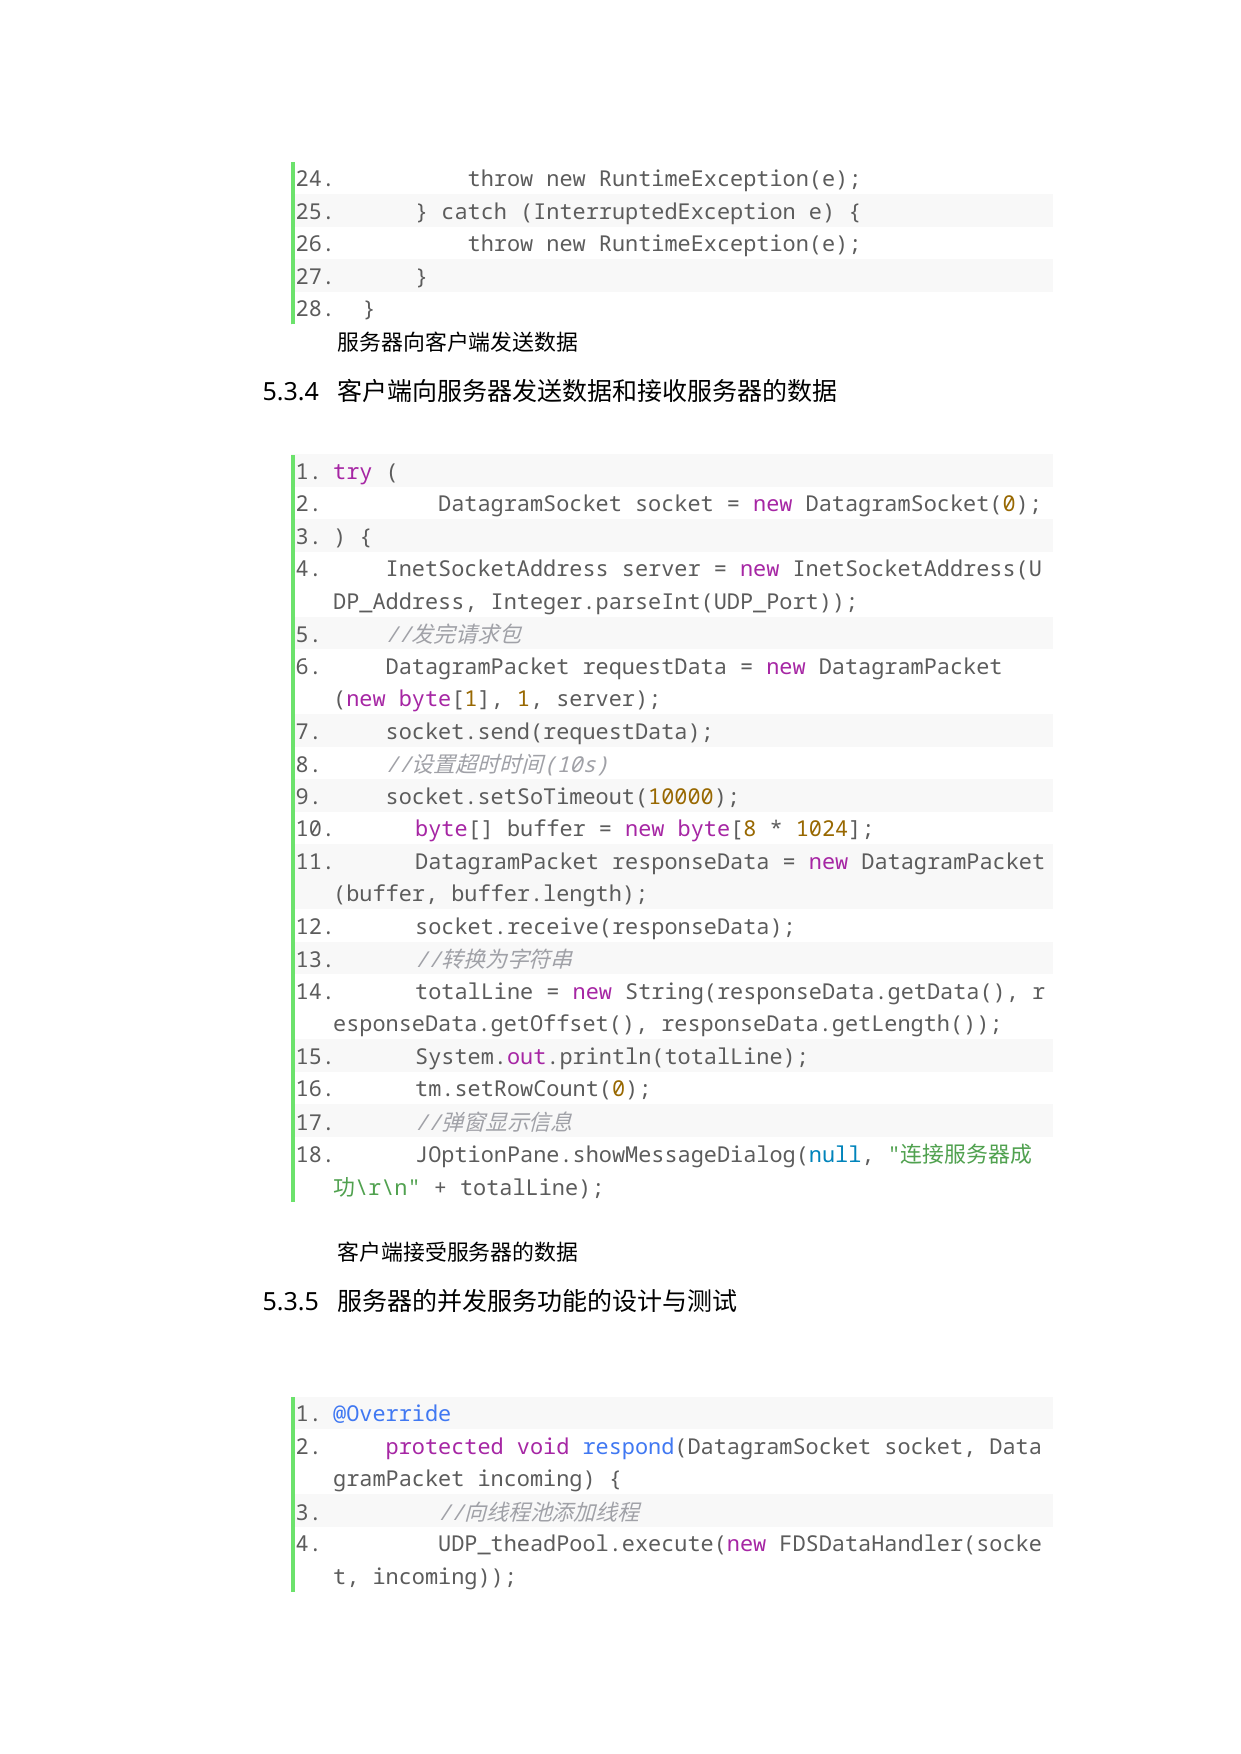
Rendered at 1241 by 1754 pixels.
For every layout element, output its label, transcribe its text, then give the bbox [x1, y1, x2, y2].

list socket.setSoTimeout(10000); [295, 779, 1053, 812]
list protected void respond(DatagramSocket socket, DatagramPacket incoming) { [295, 1429, 1053, 1494]
list 服务器的并发服务功能的设计与测试 [262, 1267, 1053, 1332]
list //设置超时时间(10s) [295, 747, 1053, 779]
list ) { [295, 519, 1053, 552]
list 客户端向服务器发送数据和接收服务器的数据 [262, 357, 1053, 422]
list JOptionPane.showMessageDialog(null, "连接服务器成功\r\n" + totalLine); [295, 1137, 1053, 1202]
list totalLine = new String(responseData.getData(), responseData.getOffset(), responseData.getLength()); [295, 974, 1053, 1039]
list @Override [295, 1397, 1053, 1429]
list DatagramSocket socket = new DatagramSocket(0); [295, 487, 1053, 519]
list byte[] buffer = new byte[8 * 1024]; [295, 812, 1053, 844]
list throw new RuntimeException(e); [295, 227, 1053, 259]
list socket.receive(responseData); [295, 909, 1053, 942]
text 客户端接受服务器的数据 [337, 1234, 1053, 1267]
list throw new RuntimeException(e); [295, 162, 1053, 194]
list } catch (InterruptedException e) { [295, 194, 1053, 227]
list UDP_theadPool.execute(new FDSDataHandler(socket, incoming)); [295, 1527, 1053, 1592]
list tm.setRowCount(0); [295, 1072, 1053, 1104]
list DatagramPacket responseData = new DatagramPacket(buffer, buffer.length); [295, 844, 1053, 909]
list //向线程池添加线程 [295, 1494, 1053, 1527]
list } [295, 259, 1053, 292]
list //弹窗显示信息 [295, 1104, 1053, 1137]
list DatagramPacket requestData = new DatagramPacket(new byte[1], 1, server); [295, 649, 1053, 714]
text 服务器向客户端发送数据 [337, 324, 1053, 357]
list //发完请求包 [295, 617, 1053, 649]
list //转换为字符串 [295, 942, 1053, 974]
list try ( [291, 454, 1053, 487]
list System.out.println(totalLine); [295, 1039, 1053, 1072]
list socket.send(requestData); [295, 714, 1053, 747]
list } [295, 292, 1053, 324]
list InetSocketAddress server = new InetSocketAddress(UDP_Address, Integer.parseInt(UDP_Port)); [295, 552, 1053, 617]
